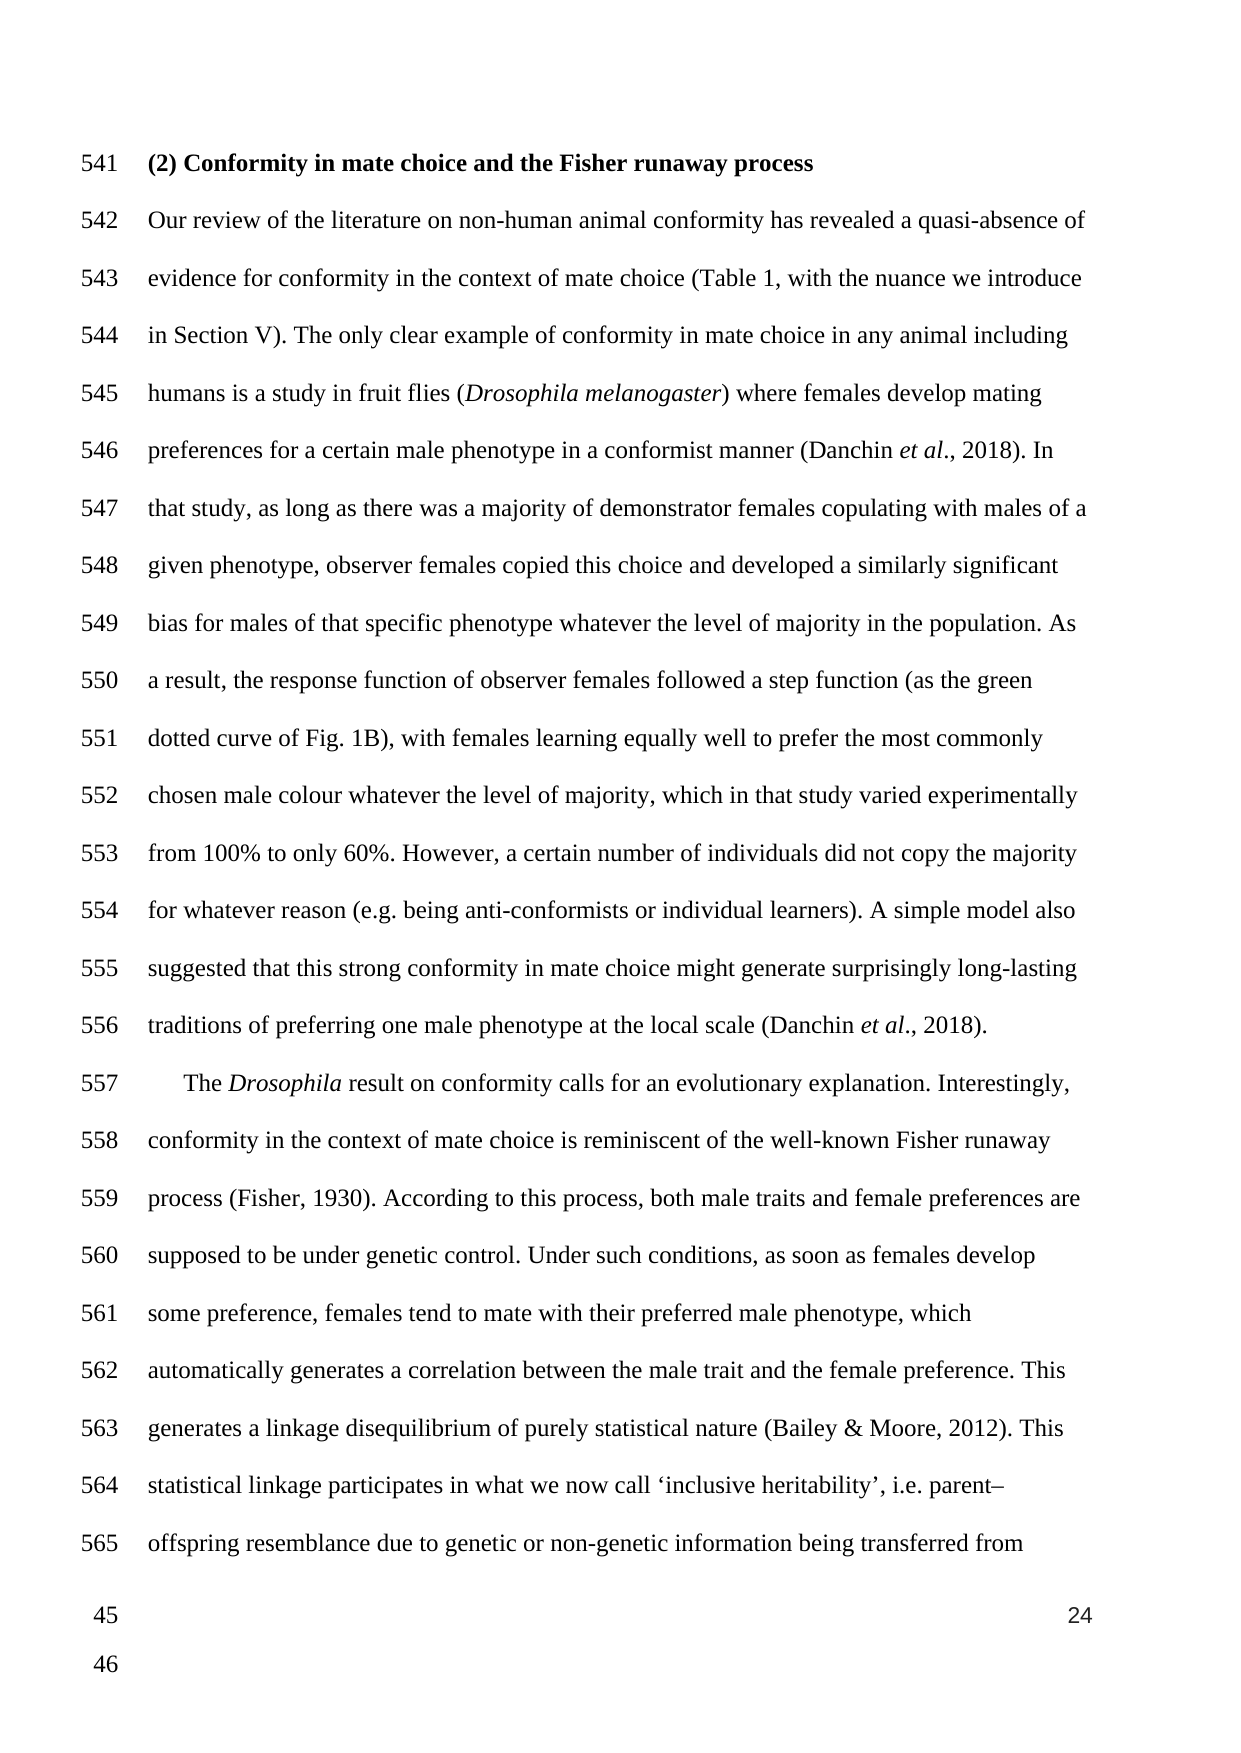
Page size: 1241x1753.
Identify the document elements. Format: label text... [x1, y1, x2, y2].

text Our review of the literature on non-human animal conformity has revealed a quasi-absence of evidence for conformity in the context of mate choice (Table 1, with the nuance we introduce in Section V). The only clear example of conformity in mate choice in any animal including humans is a study in fruit flies (Drosophila melanogaster) where females develop mating preferences for a certain male phenotype in a conformist manner (Danchin et al., 2018). In that study, as long as there was a majority of demonstrator females copulating with males of a given phenotype, observer females copied this choice and developed a similarly significant bias for males of that specific phenotype whatever the level of majority in the population. As a result, the response function of observer females followed a step function (as the green dotted curve of Fig. 1B), with females learning equally well to prefer the most commonly chosen male colour whatever the level of majority, which in that study varied experimentally from 100% to only 60%. However, a certain number of individuals did not copy the majority for whatever reason (e.g. being anti-conformists or individual learners). A simple model also suggested that this strong conformity in mate choice might generate surprisingly long-lasting traditions of preferring one male phenotype at the local scale (Danchin et al., 2018). [148, 205, 1093, 1039]
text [148, 1068, 1093, 1556]
subtitle (2) Conformity in mate choice and the Fisher runaway process [148, 148, 1093, 176]
